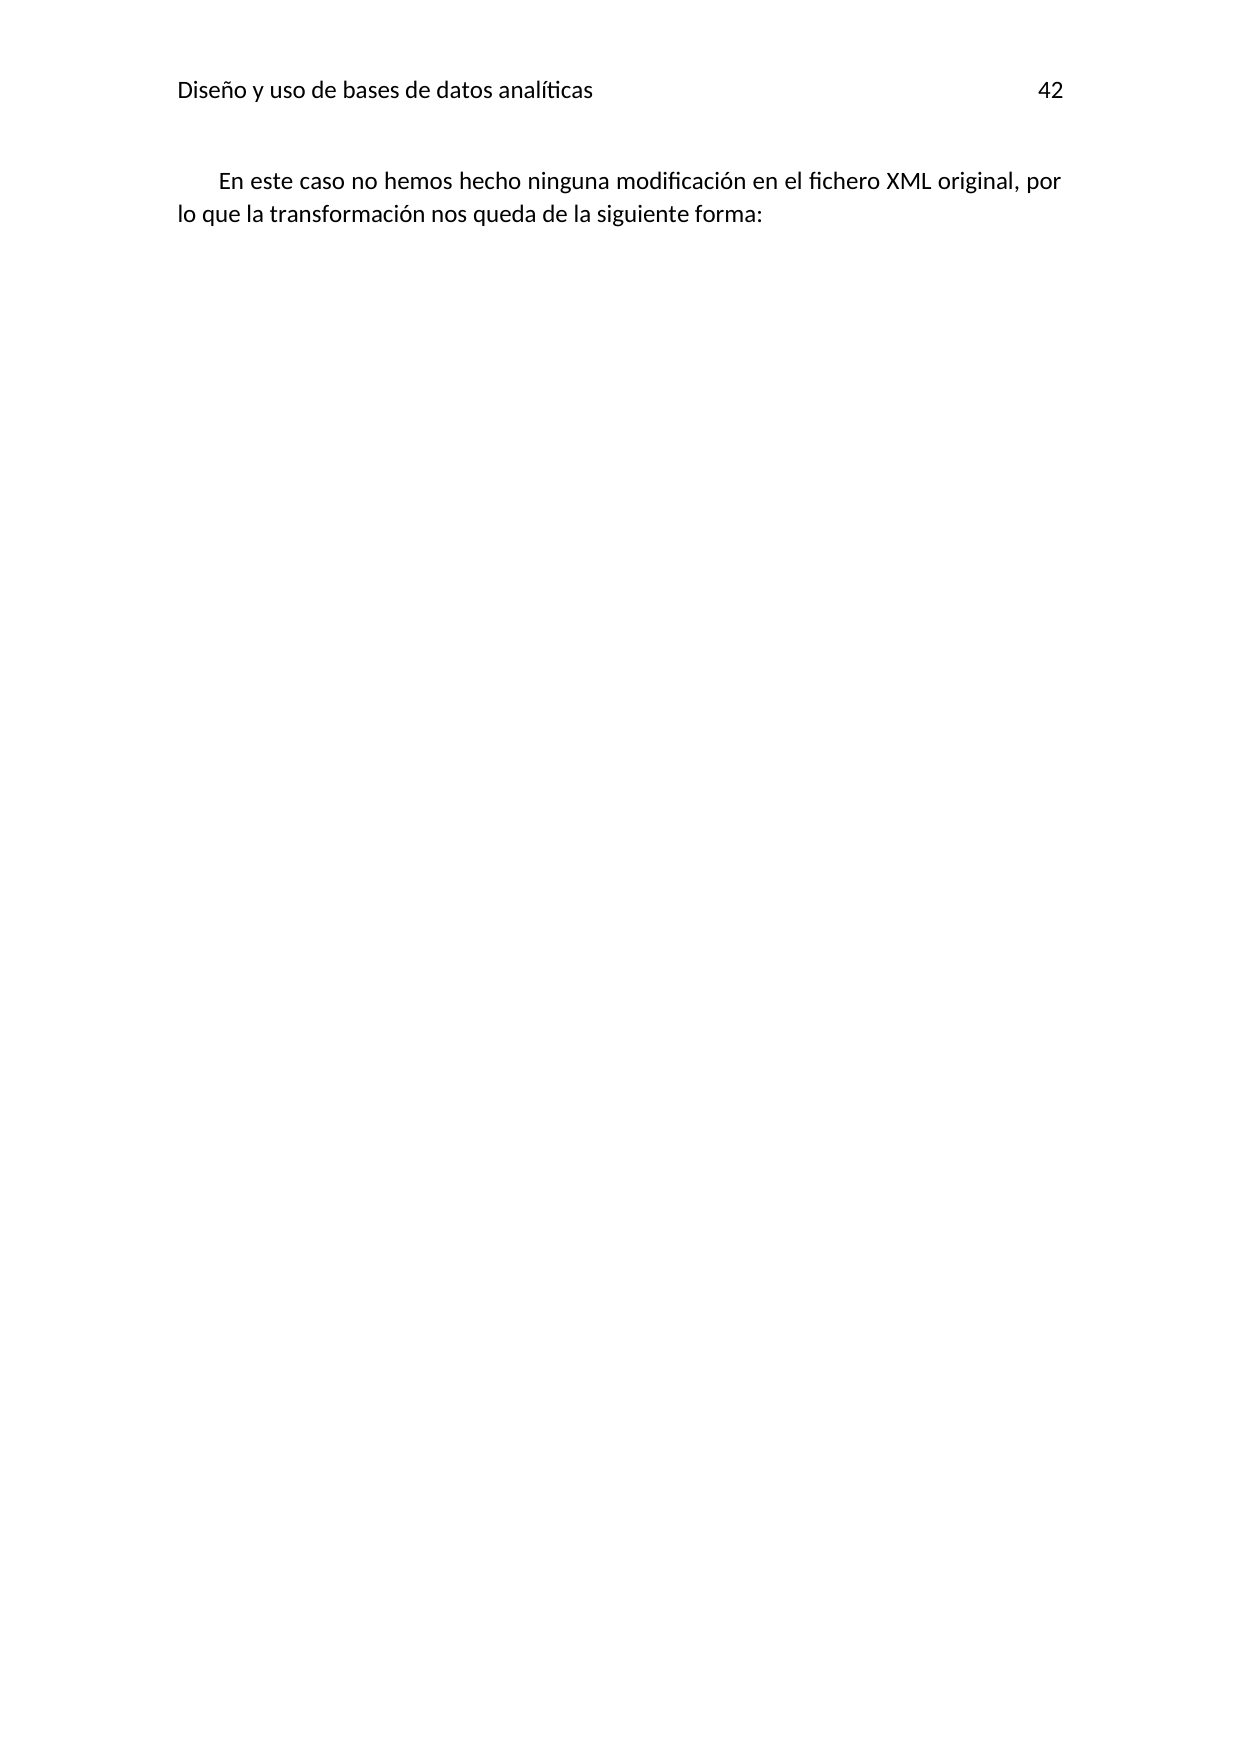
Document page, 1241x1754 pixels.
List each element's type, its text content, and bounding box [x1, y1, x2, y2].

text En este caso no hemos hecho ninguna modificación en el fichero XML original, por lo que la transformación nos queda de la siguiente forma: [177, 165, 1063, 229]
